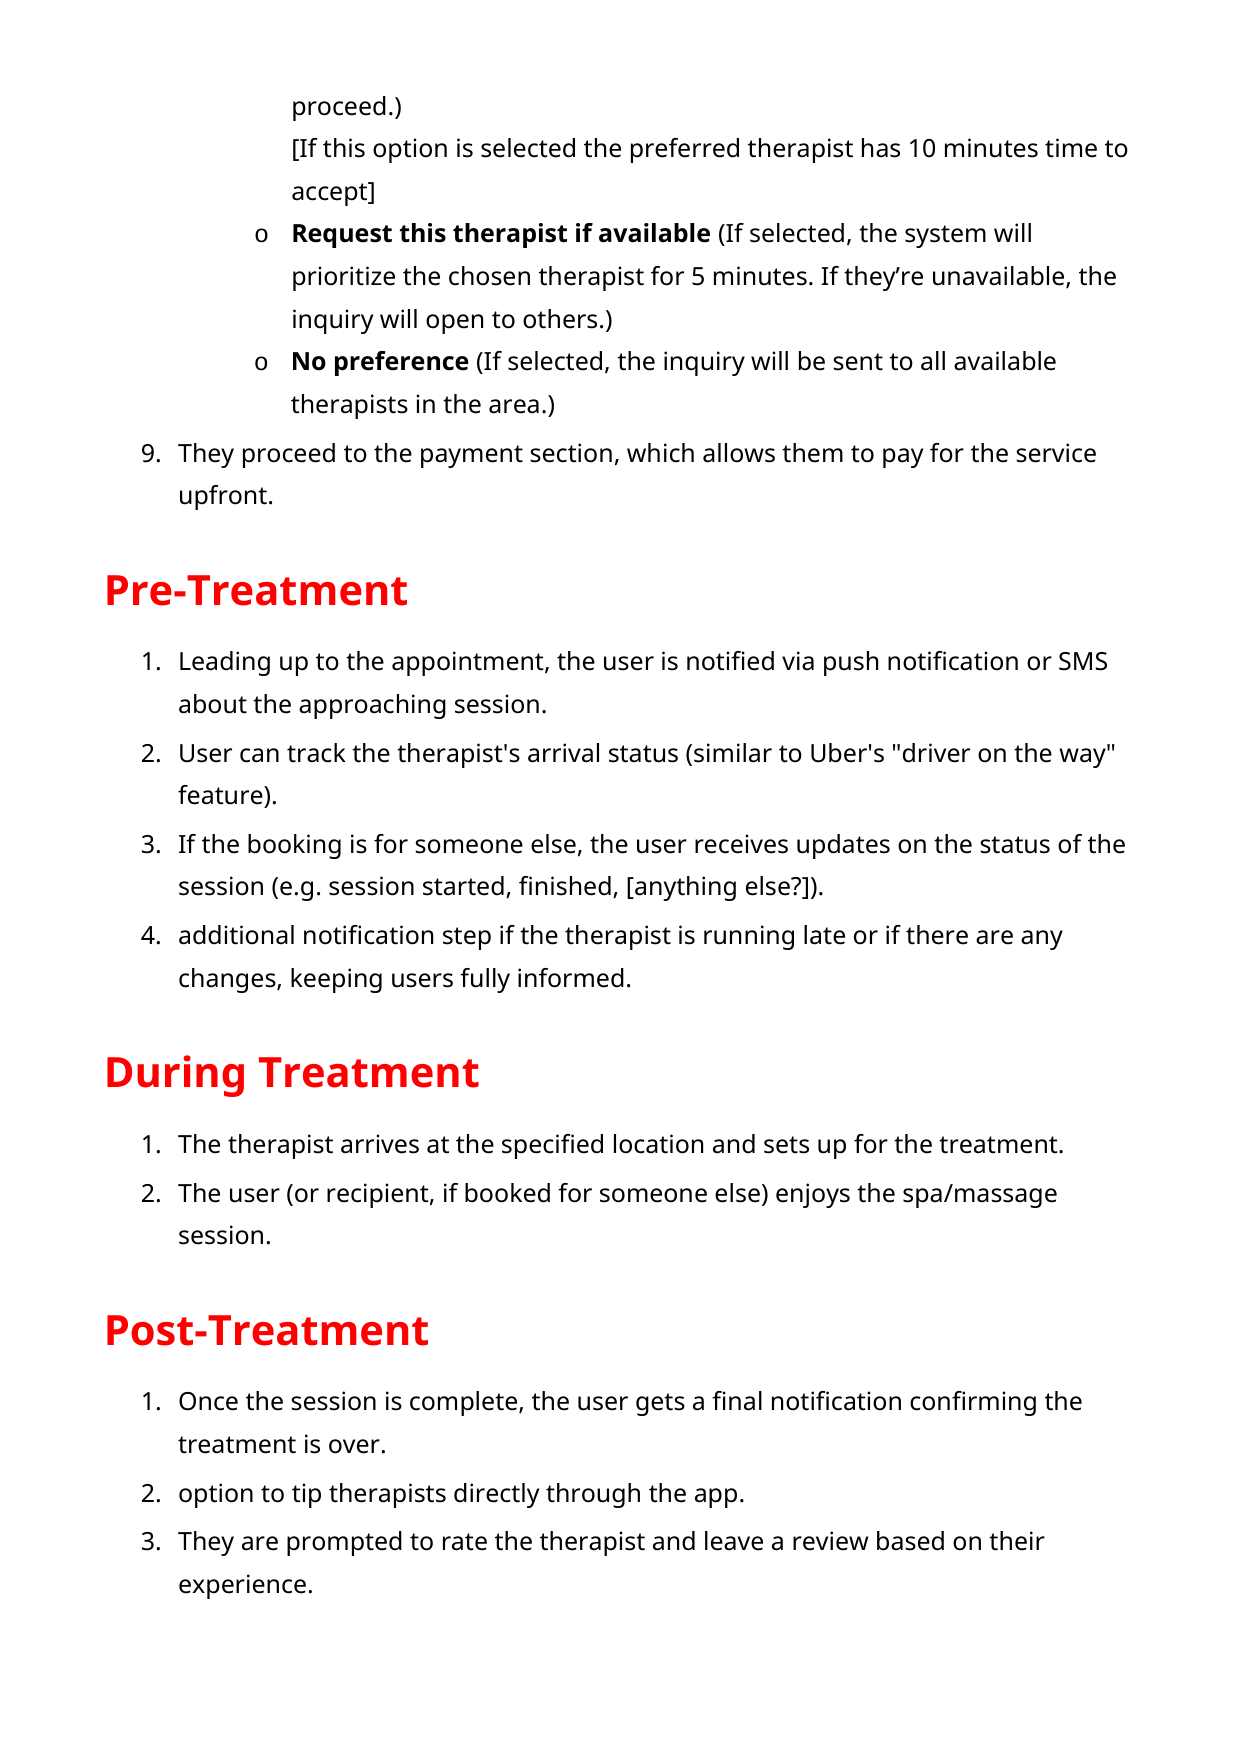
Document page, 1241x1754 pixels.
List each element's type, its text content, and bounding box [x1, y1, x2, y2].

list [254, 89, 1137, 208]
text During Treatment [103, 1043, 1137, 1100]
list They proceed to the payment section, which allows them to pay for the service upfront. [141, 435, 1137, 512]
text Pre-Treatment [103, 561, 1137, 617]
list They are prompted to rate the therapist and leave a review based on their experience. [141, 1524, 1137, 1601]
list User can track the therapist's arrival status (similar to Uber's "driver on the way" feature). [141, 735, 1137, 812]
list If the booking is for someone else, the user receives updates on the status of the session (e.g. session started, finished, [anything else?]). [141, 827, 1137, 903]
list No preference (If selected, the inquiry will be sent to all available therapists in the area.) [253, 344, 1137, 421]
list Request this therapist if available (If selected, the system will prioritize the chosen therapist for 5 minutes. If they’re unavailable, the inquiry will open to others.) [254, 216, 1137, 335]
list The therapist arrives at the specified location and sets up for the treatment. [141, 1127, 1137, 1161]
list option to tip therapists directly through the app. [141, 1475, 1137, 1509]
list The user (or recipient, if booked for someone else) enjoys the spa/massage session. [141, 1175, 1137, 1252]
list Leading up to the appointment, the user is notified via push notification or SMS about the approaching session. [141, 644, 1137, 721]
list Once the session is complete, the user gets a final notification confirming the treatment is over. [141, 1384, 1137, 1461]
text Post-Treatment [103, 1301, 1137, 1357]
list additional notification step if the therapist is running late or if there are any changes, keeping users fully informed. [141, 918, 1137, 994]
